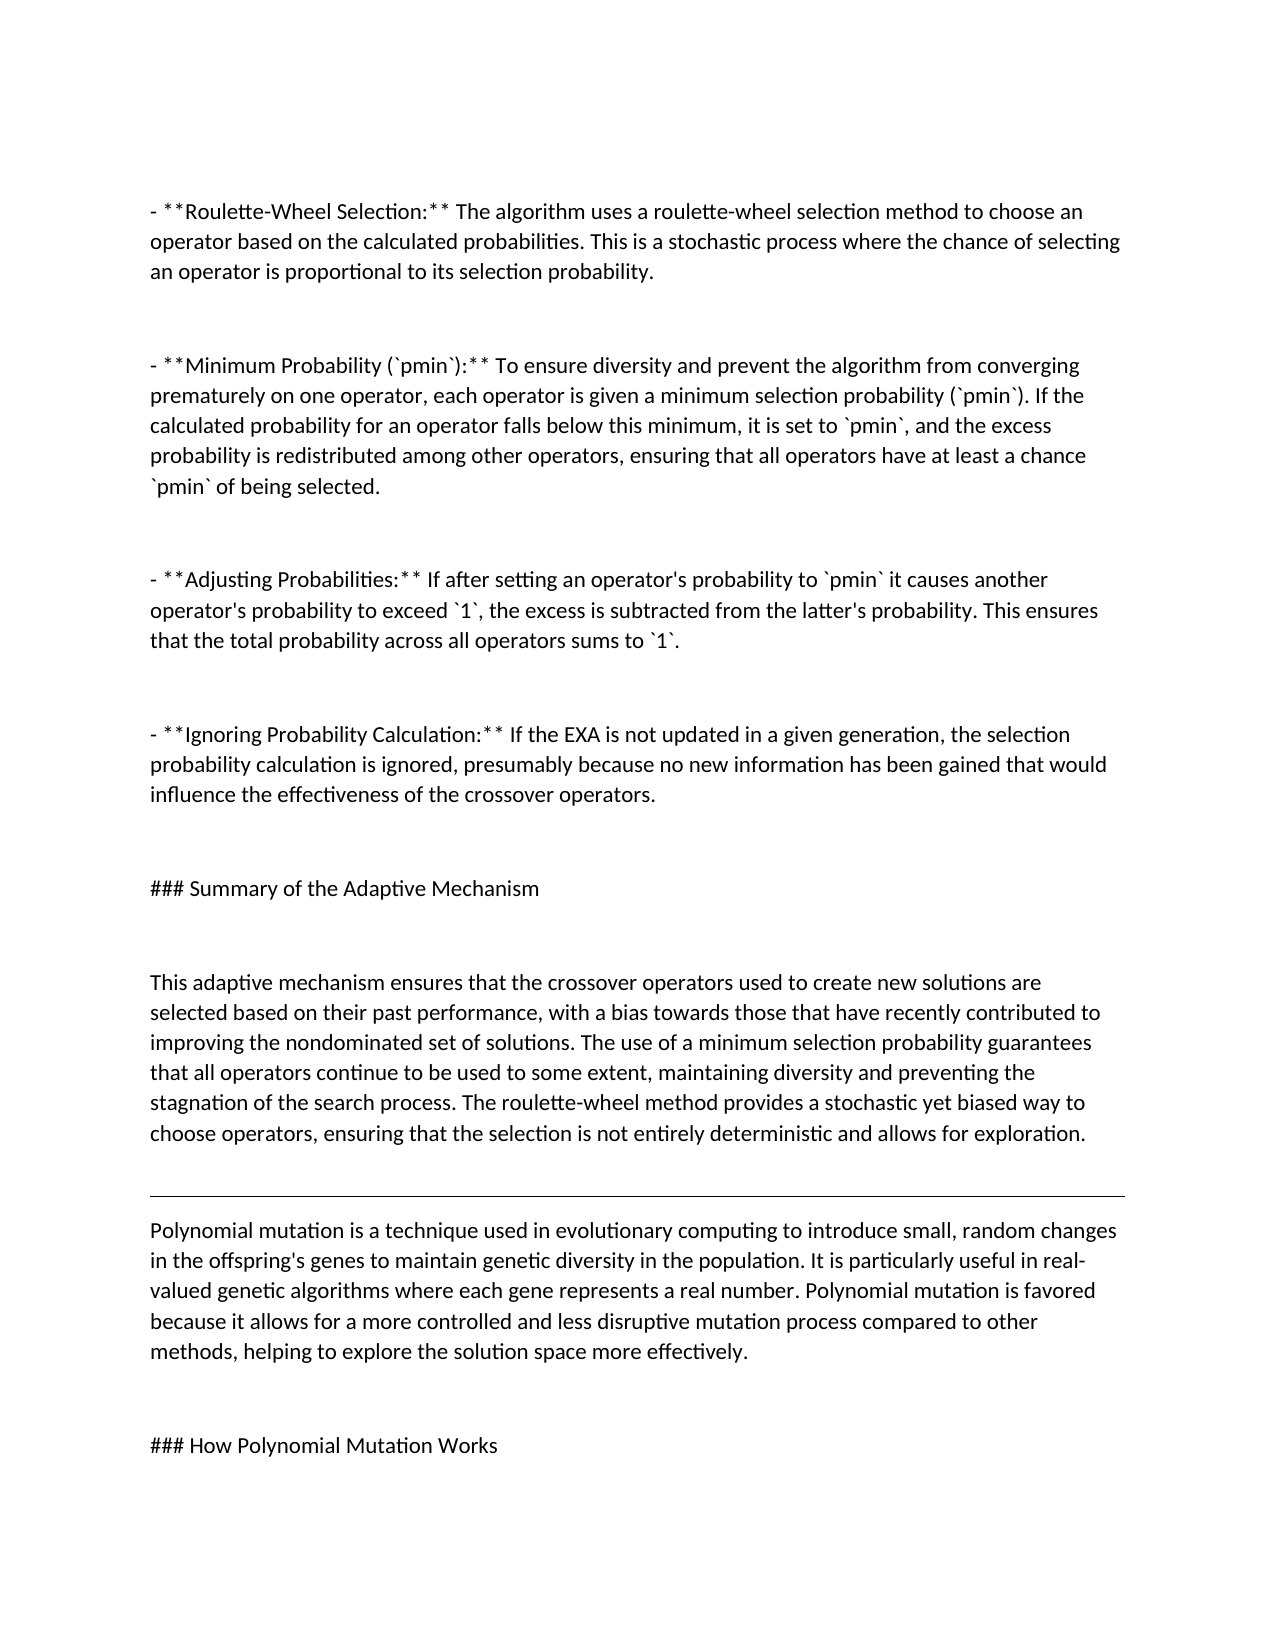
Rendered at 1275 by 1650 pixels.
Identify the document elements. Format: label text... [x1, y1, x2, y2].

text Polynomial mutation is a technique used in evolutionary computing to introduce small, random changes in the offspring's genes to maintain genetic diversity in the population. It is particularly useful in real-valued genetic algorithms where each gene represents a real number. Polynomial mutation is favored because it allows for a more controlled and less disruptive mutation process compared to other methods, helping to explore the solution space more effectively. [150, 1216, 1125, 1365]
text - **Roulette-Wheel Selection:** The algorithm uses a roulette-wheel selection method to choose an operator based on the calculated probabilities. This is a stochastic process where the chance of selecting an operator is proportional to its selection probability. [150, 197, 1125, 285]
text ### Summary of the Adaptive Mechanism [150, 874, 1125, 902]
text - **Minimum Probability (`pmin`):** To ensure diversity and prevent the algorithm from converging prematurely on one operator, each operator is given a minimum selection probability (`pmin`). If the calculated probability for an operator falls below this minimum, it is set to `pmin`, and the excess probability is redistributed among other operators, ensuring that all operators have at least a chance `pmin` of being selected. [150, 351, 1125, 500]
text - **Ignoring Probability Calculation:** If the EXA is not updated in a given generation, the selection probability calculation is ignored, presumably because no new information has been gained that would influence the effectiveness of the crossover operators. [150, 720, 1125, 808]
text This adaptive mechanism ensures that the crossover operators used to create new solutions are selected based on their past performance, with a bias towards those that have recently contributed to improving the nondominated set of solutions. The use of a minimum selection probability guarantees that all operators continue to be used to some extent, maintaining diversity and preventing the stagnation of the search process. The roulette-wheel method provides a stochastic yet biased way to choose operators, ensuring that the selection is not entirely deterministic and allows for exploration. [150, 968, 1125, 1147]
text - **Adjusting Probabilities:** If after setting an operator's probability to `pmin` it causes another operator's probability to exceed `1`, the excess is subtracted from the latter's probability. This ensures that the total probability across all operators sums to `1`. [150, 566, 1125, 654]
text ### How Polynomial Mutation Works [150, 1431, 1125, 1459]
